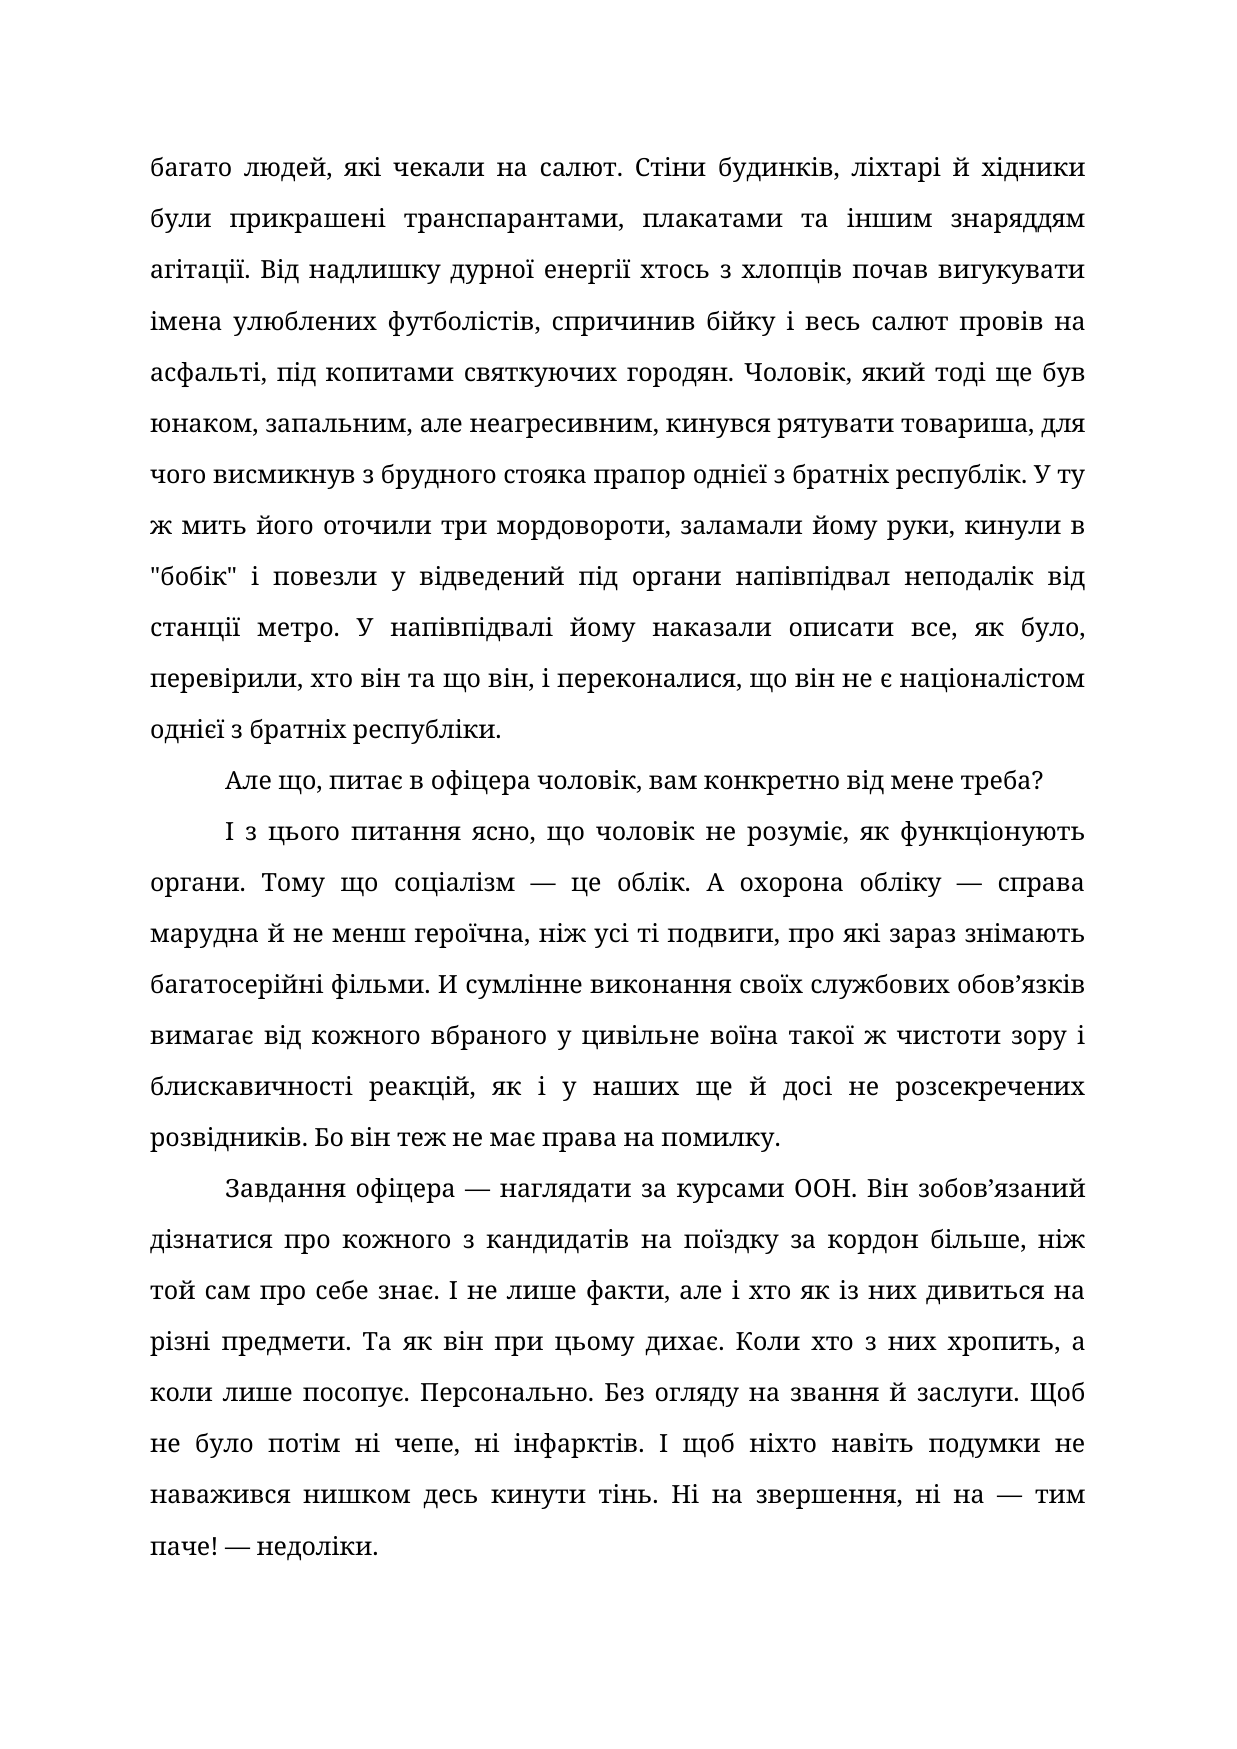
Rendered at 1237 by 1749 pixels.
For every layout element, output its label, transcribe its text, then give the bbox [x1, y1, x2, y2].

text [150, 150, 1086, 746]
text I з цього питання ясно, що чоловік не розуміє, як функціонують органи. Тому що соціалізм — це облік. А охорона обліку — справа марудна й не менш героїчна, ніж усі ті подвиги, про які зараз знімають багатосерійні фільми. И сумлінне виконання своїх службових обов’язків вимагає від кожного вбраного у цивільне воїна такої ж чистоти зору і блискавичності реакцій, як і у наших ще й досі не розсекречених розвідників. Бо він теж не має права на помилку. [150, 813, 1086, 1154]
text Але що, питає в офіцера чоловік, вам конкретно від мене треба? [150, 762, 1086, 797]
text Завдання офіцера — наглядати за курсами ООН. Він зобов’язаний дізнатися про кожного з кандидатів на поїздку за кордон більше, ніж той сам про себе знає. I не лише факти, але і хто як із них дивиться на різні предмети. Та як він при цьому дихає. Коли хто з них хропить, а коли лише посопує. Персонально. Без огляду на звання й заслуги. Щоб не було потім ні чепе, ні інфарктів. І щоб ніхто навіть подумки не наважився нишком десь кинути тінь. Ні на звершення, ні на — тим паче! — недоліки. [150, 1171, 1086, 1562]
